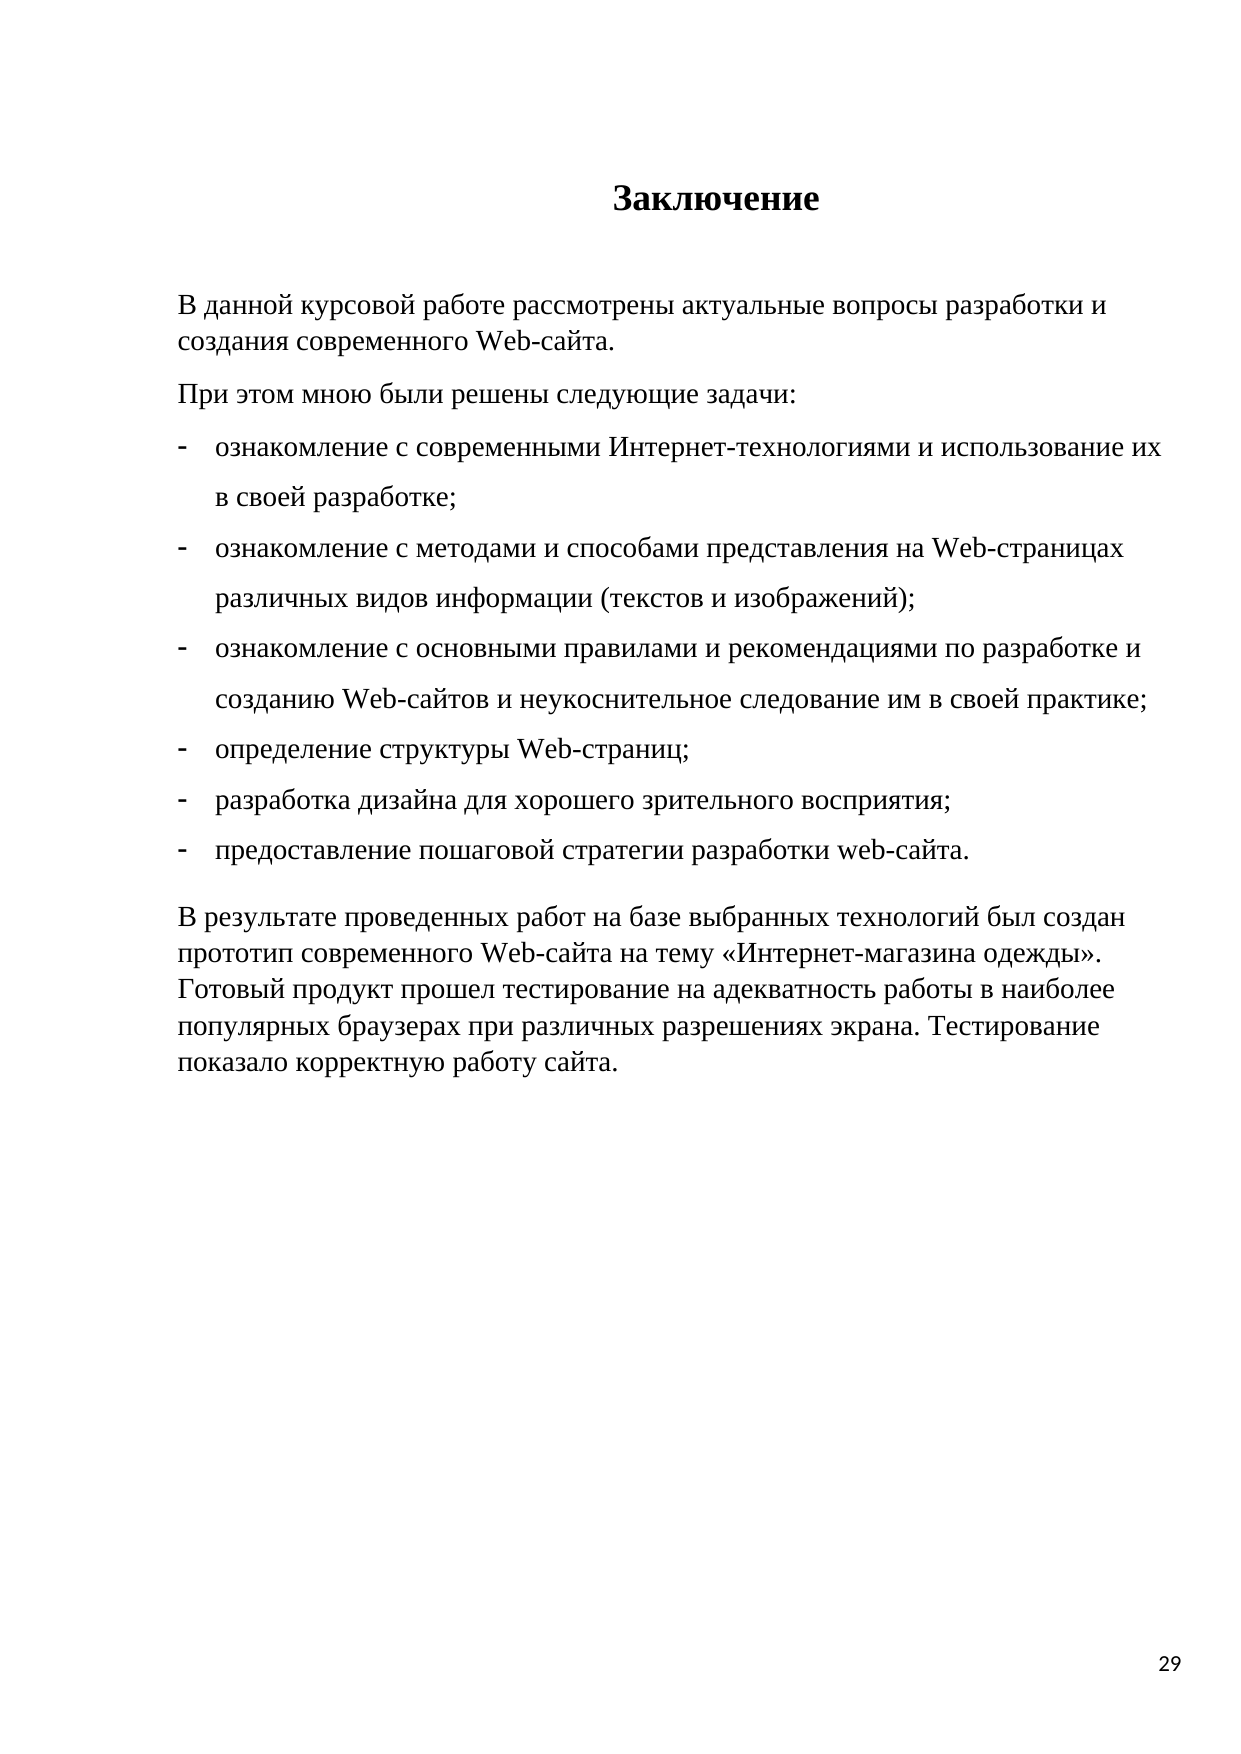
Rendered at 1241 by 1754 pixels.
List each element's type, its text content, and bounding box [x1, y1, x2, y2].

list разработка дизайна для хорошего зрительного восприятия; [177, 782, 1181, 815]
list ознакомление с основными правилами и рекомендациями по разработке и созданию Web-сайтов и неукоснительное следование им в своей практике; [177, 631, 1181, 714]
subtitle Заключение [177, 176, 1181, 219]
list предоставление пошаговой стратегии разработки web-сайта. [177, 832, 1181, 866]
text При этом мною были решены следующие задачи: [177, 376, 1181, 410]
list ознакомление с методами и способами представления на Web-страницах различных видов информации (текстов и изображений); [177, 530, 1181, 614]
text В результате проведенных работ на базе выбранных технологий был создан прототип современного Web-сайта на тему «Интернет-магазина одежды». Готовый продукт прошел тестирование на адекватность работы в наиболее популярных браузерах при различных разрешениях экрана. Тестирование показало корректную работу сайта. [177, 899, 1181, 1077]
list определение структуры Web-страниц; [177, 731, 1181, 765]
text В данной курсовой работе рассмотрены актуальные вопросы разработки и создания современного Web-сайта. [177, 287, 1181, 357]
list ознакомление с современными Интернет-технологиями и использование их в своей разработке; [177, 429, 1181, 513]
